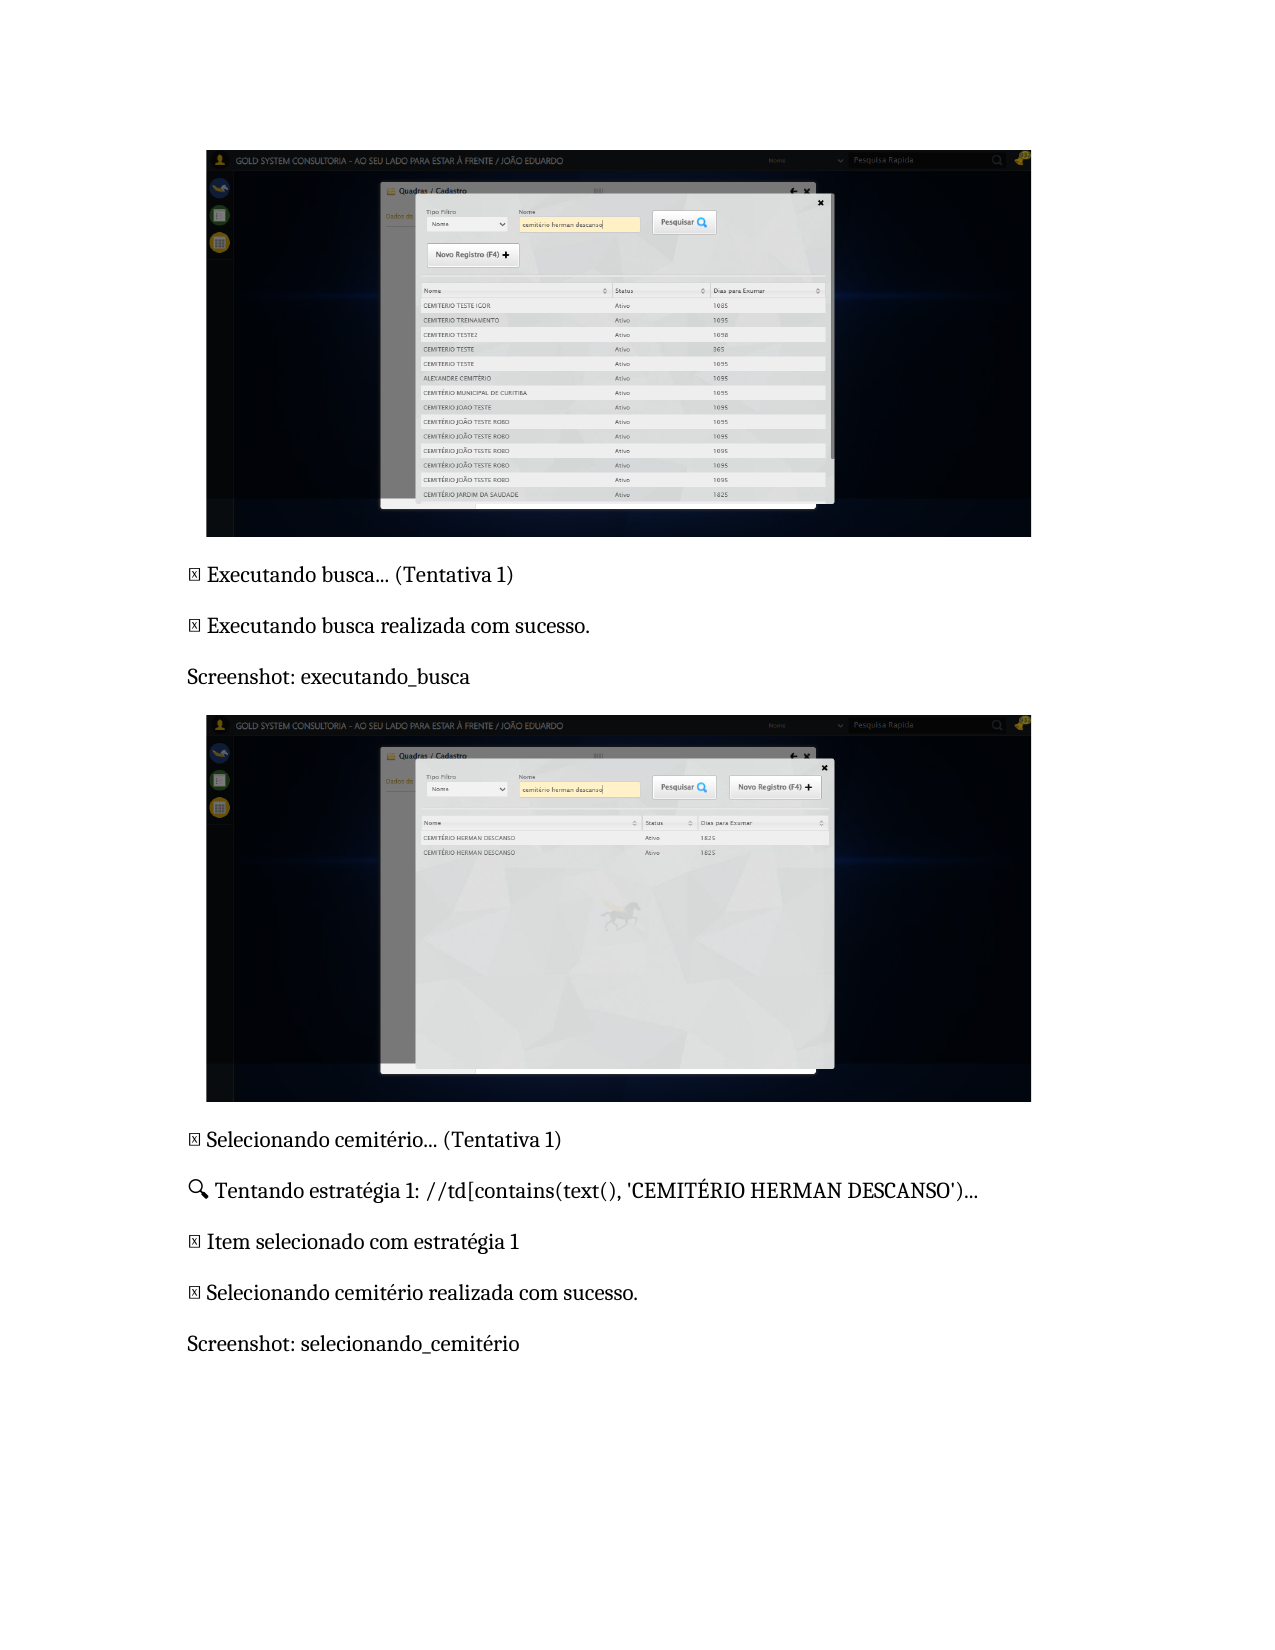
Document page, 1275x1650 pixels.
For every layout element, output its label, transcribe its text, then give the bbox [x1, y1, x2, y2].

picture [206, 150, 1032, 537]
text Screenshot: selecionando_cemitério [187, 1331, 1087, 1357]
text 🔄 Executando busca... (Tentativa 1) [187, 562, 1087, 588]
text ✅ Selecionando cemitério realizada com sucesso. [187, 1280, 1087, 1306]
text Screenshot: executando_busca [187, 664, 1087, 690]
picture [206, 715, 1032, 1102]
text 🔄 Selecionando cemitério... (Tentativa 1) [187, 1127, 1087, 1153]
text ✅ Executando busca realizada com sucesso. [187, 613, 1087, 639]
text ✅ Item selecionado com estratégia 1 [187, 1229, 1087, 1255]
text 🔍 Tentando estratégia 1: //td[contains(text(), 'CEMITÉRIO HERMAN DESCANSO')... [187, 1178, 1087, 1204]
